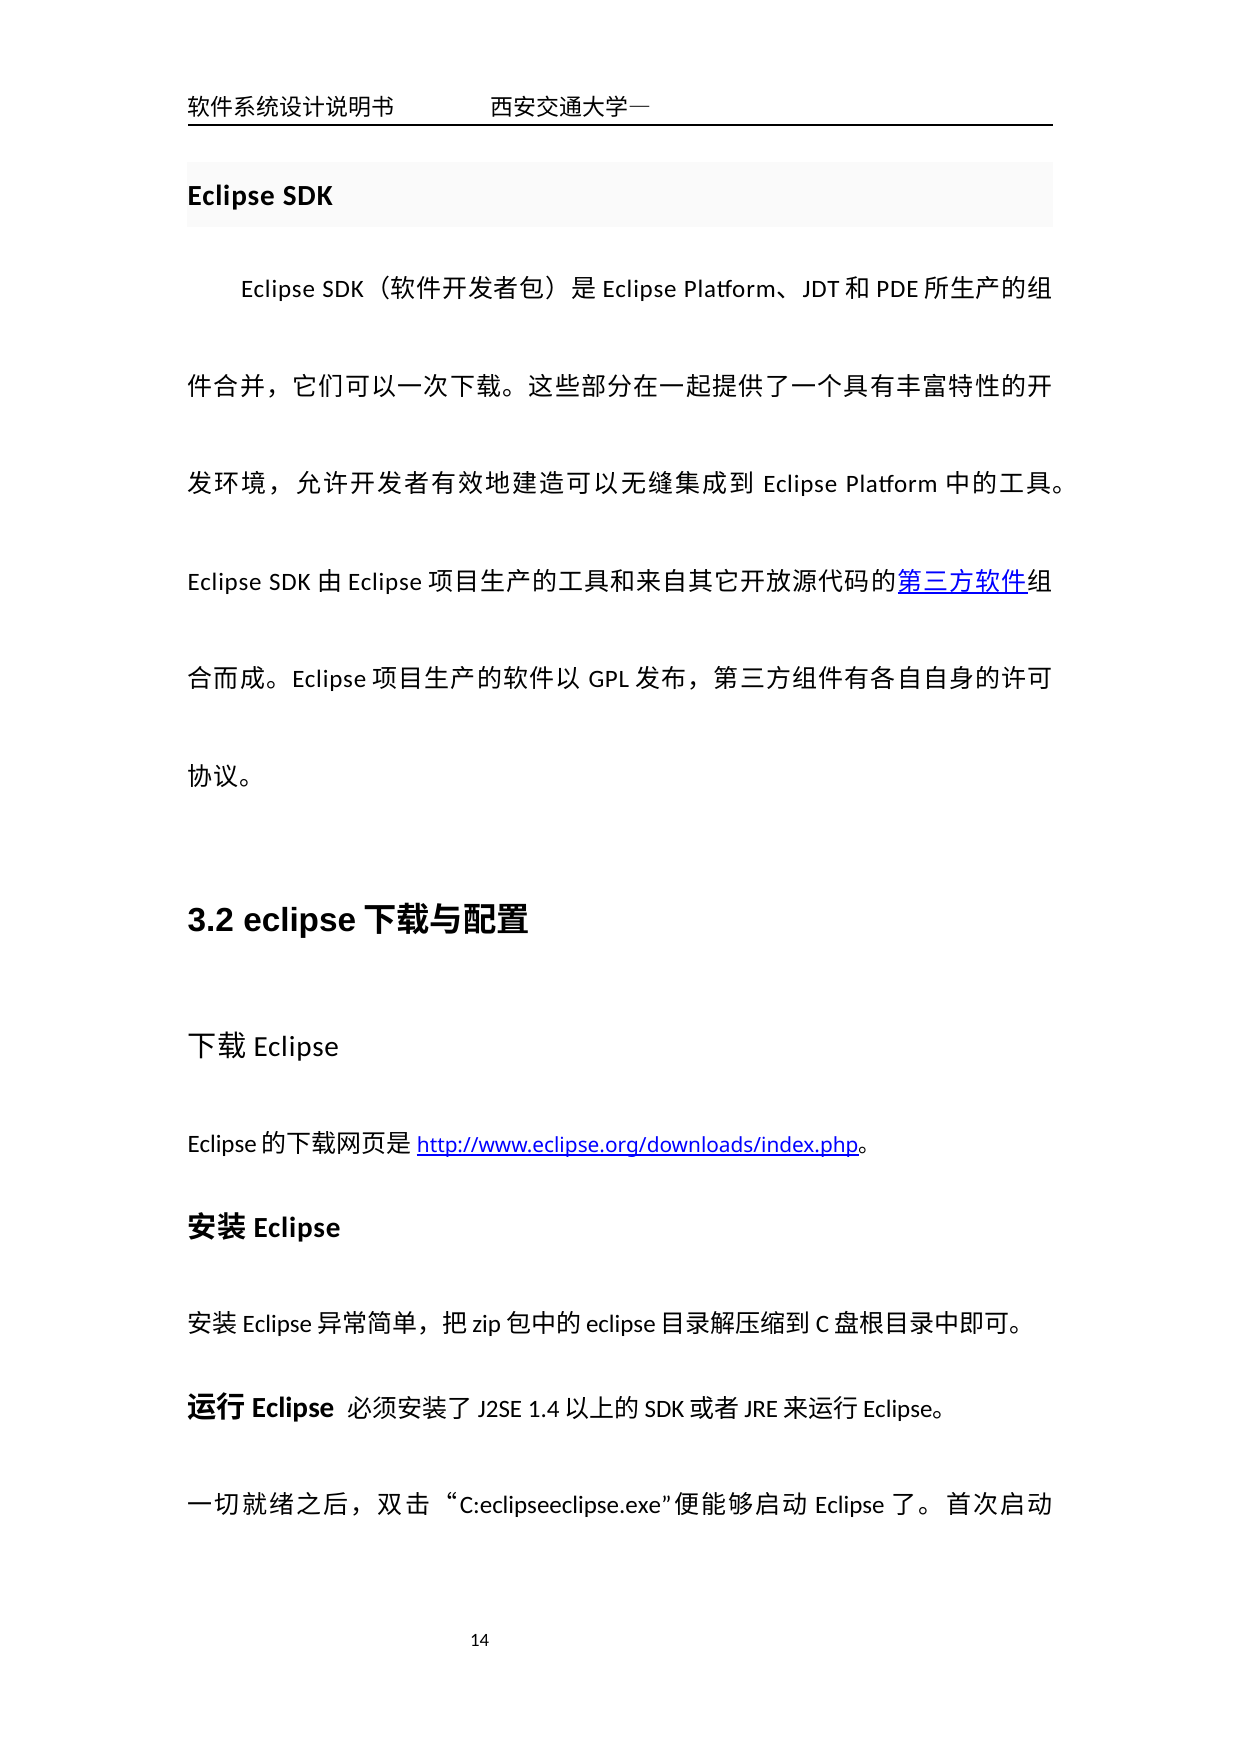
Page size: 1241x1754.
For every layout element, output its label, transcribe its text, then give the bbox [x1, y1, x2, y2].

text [187, 1373, 1053, 1535]
text Eclipse SDK（软件开发者包）是Eclipse Platform、JDT和PDE所生产的组件合并，它们可以一次下载。这些部分在一起提供了一个具有丰富特性的开发环境，允许开发者有效地建造可以无缝集成到Eclipse Platform中的工具。Eclipse SDK由Eclipse项目生产的工具和来自其它开放源代码的第三方软件组合而成。Eclipse项目生产的软件以 GPL发布，第三方组件有各自自身的许可协议。 [187, 254, 1053, 807]
text 下载Eclipse Eclipse的下载网页是http://www.eclipse.org/downloads/index.php。 [187, 1011, 1053, 1174]
subtitle 3.2 eclipse下载与配置 [187, 884, 1053, 949]
text 安装Eclipse 安装Eclipse异常简单，把zip包中的eclipse目录解压缩到C盘根目录中即可。 [187, 1192, 1053, 1354]
subtitle Eclipse SDK [187, 162, 1053, 227]
